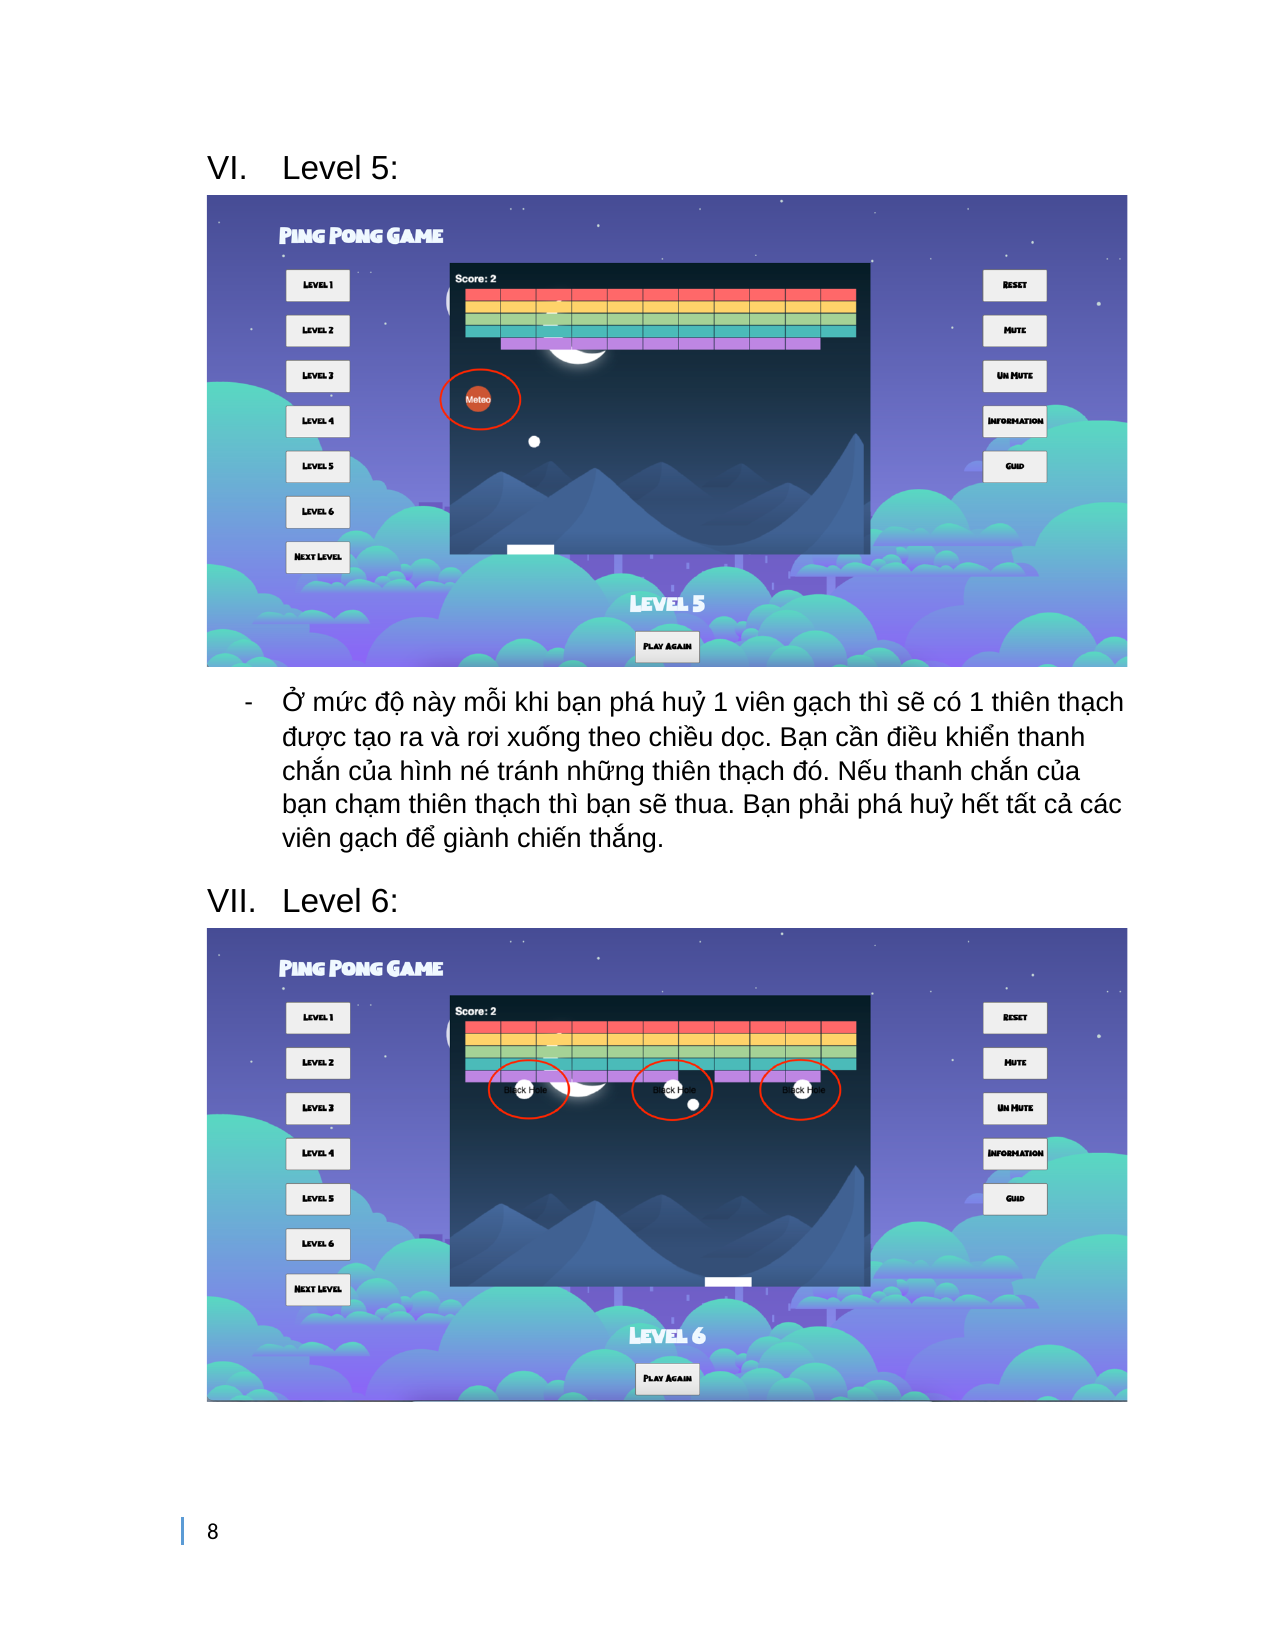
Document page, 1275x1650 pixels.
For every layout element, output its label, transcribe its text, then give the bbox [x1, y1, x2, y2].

subtitle Level 5: [207, 148, 1127, 186]
list Ở mức độ này mỗi khi bạn phá huỷ 1 viên gạch thì sẽ có 1 thiên thạch được tạo ra và rơi xuống theo chiều dọc. Bạn cần điều khiển thanh chắn của hình né tránh những thiên thạch đó. Nếu thanh chắn của bạn chạm thiên thạch thì bạn sẽ thua. Bạn phải phá huỷ hết tất cả các viên gạch để giành chiến thắng. [244, 685, 1127, 853]
picture [206, 928, 1128, 1402]
subtitle Level 6: [207, 881, 1127, 919]
picture [206, 195, 1128, 667]
